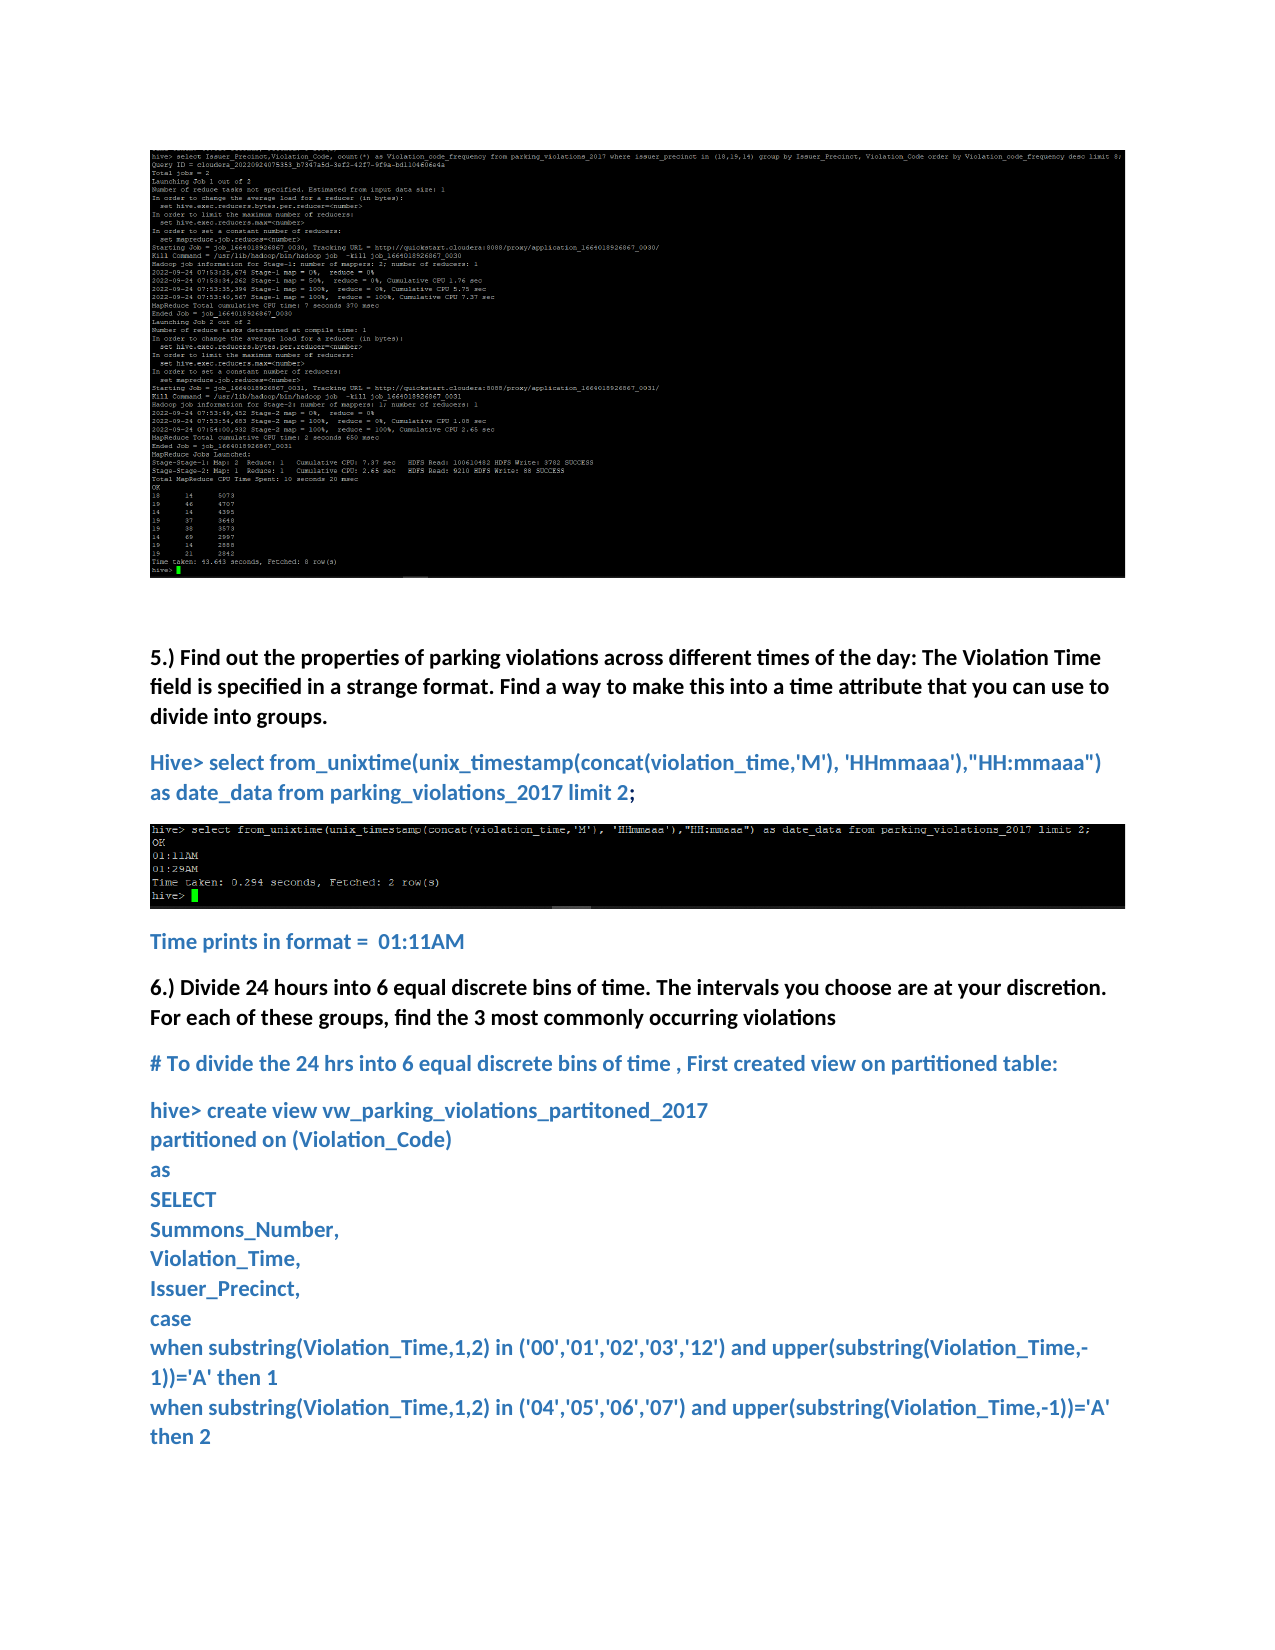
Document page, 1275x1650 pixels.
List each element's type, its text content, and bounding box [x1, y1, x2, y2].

text as [150, 1155, 1125, 1183]
text when substring(Violation_Time,1,2) in ('00','01','02','03','12') and upper(substring(Violation_Time,-1))='A' then 1 [150, 1333, 1125, 1391]
text Violation_Time, [150, 1244, 1125, 1272]
text # To divide the 24 hrs into 6 equal discrete bins of time , First created view on partitioned table: [150, 1049, 1125, 1078]
text Time prints in format = 01:11AM [150, 927, 1125, 955]
text case [150, 1304, 1125, 1332]
text Summons_Number, [150, 1215, 1125, 1243]
text Issuer_Precinct, [150, 1274, 1125, 1302]
text 5.) Find out the properties of parking violations across different times of the day: The Violation Time field is specified in a strange format. Find a way to make this into a time attribute that you can use to divide into groups. [150, 643, 1125, 730]
text Hive> select from_unixtime(unix_timestamp(concat(violation_time,'M'), 'HHmmaaa'),"HH:mmaaa") as date_data from parking_violations_2017 limit 2; [150, 748, 1125, 806]
text hive> create view vw_parking_violations_partitoned_2017 [150, 1096, 1125, 1124]
picture [150, 150, 1125, 578]
picture [150, 824, 1125, 909]
text 6.) Divide 24 hours into 6 equal discrete bins of time. The intervals you choose are at your discretion. For each of these groups, find the 3 most commonly occurring violations [150, 973, 1125, 1031]
text partitioned on (Violation_Code) [150, 1126, 1125, 1154]
text when substring(Violation_Time,1,2) in ('04','05','06','07') and upper(substring(Violation_Time,-1))='A' then 2 [150, 1393, 1125, 1451]
text SELECT [150, 1185, 1125, 1213]
